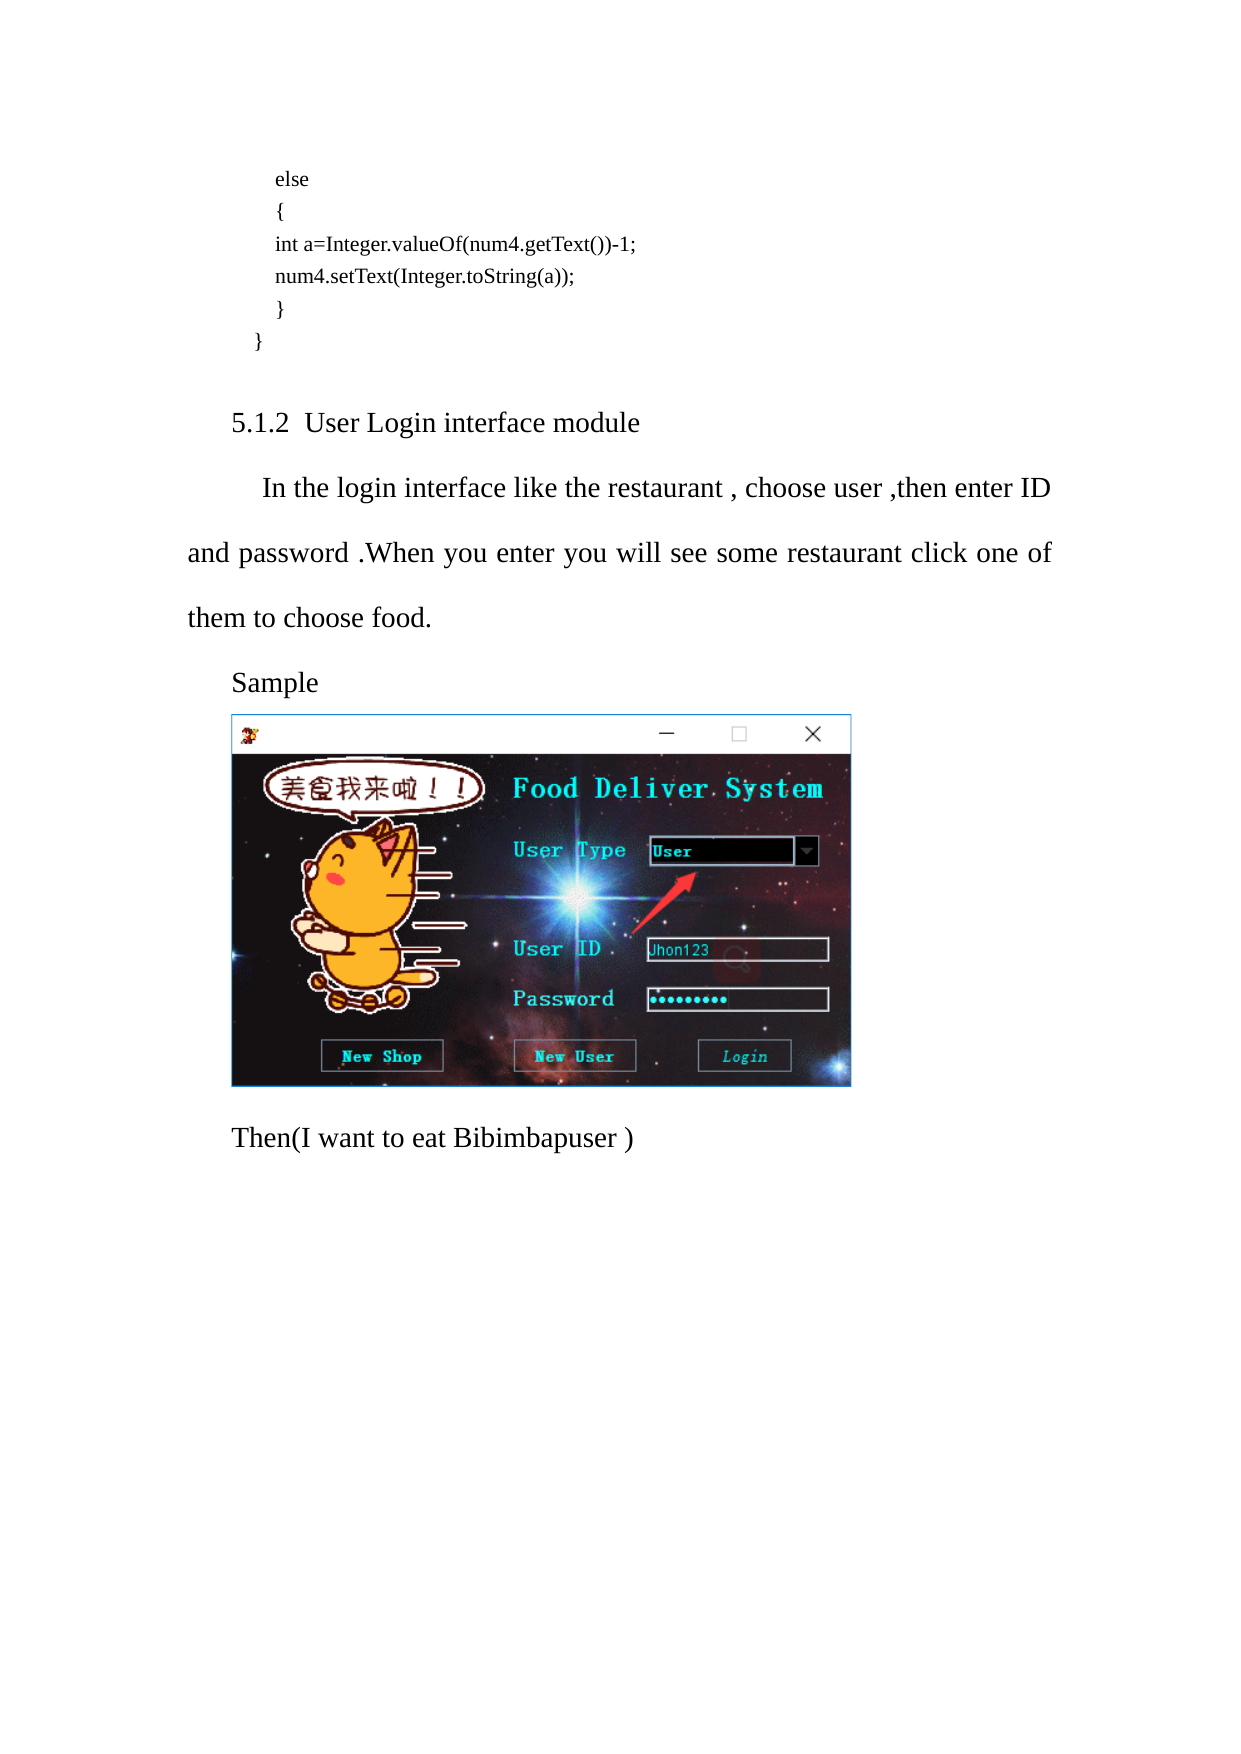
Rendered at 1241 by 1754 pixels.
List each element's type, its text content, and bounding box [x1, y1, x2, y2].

picture [231, 714, 852, 1087]
text } [187, 292, 1053, 324]
text Then(I want to eat Bibimbapuser ) [187, 1104, 1053, 1169]
text 5.1.2 User Login interface module [187, 389, 1053, 454]
text Sample [187, 649, 1053, 714]
text else [187, 162, 1053, 194]
text In the login interface like the restaurant , choose user ,then enter ID and password .When you enter you will see some restaurant click one of them to choose food. [187, 454, 1053, 649]
text } [187, 324, 1053, 357]
text num4.setText(Integer.toString(a)); [187, 259, 1053, 292]
text { [187, 194, 1053, 227]
text int a=Integer.valueOf(num4.getText())-1; [187, 227, 1053, 259]
